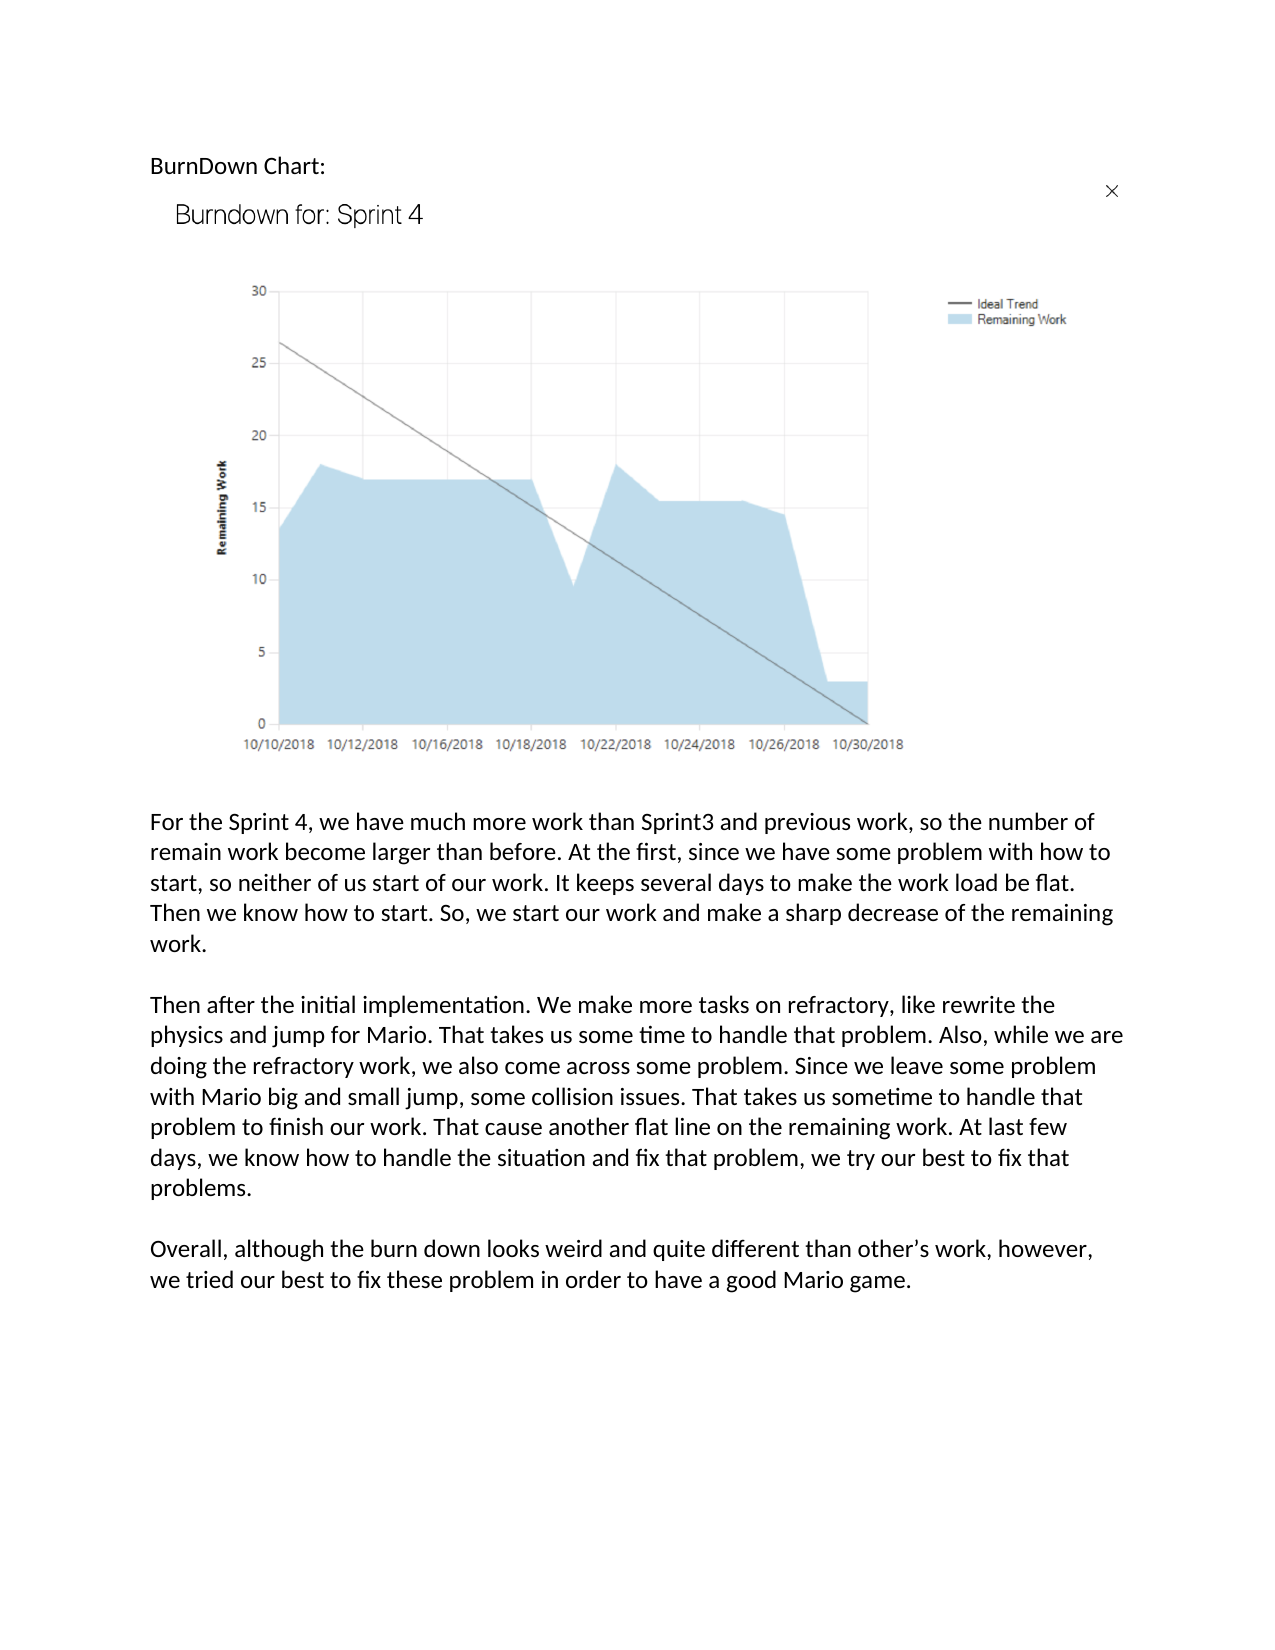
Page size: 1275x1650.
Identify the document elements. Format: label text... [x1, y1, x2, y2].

text BurnDown Chart: [150, 150, 1125, 180]
text For the Sprint 4, we have much more work than Sprint3 and previous work, so the number of remain work become larger than before. At the first, since we have some problem with how to start, so neither of us start of our work. It keeps several days to make the work load be flat. Then we know how to start. So, we start our work and make a sharp decrease of the remaining work. [150, 806, 1125, 959]
text Then after the initial implementation. We make more tasks on refractory, like rewrite the physics and jump for Mario. That takes us some time to handle that problem. Also, while we are doing the refractory work, we also come across some problem. Since we leave some problem with Mario big and small jump, some collision issues. That takes us sometime to handle that problem to finish our work. That cause another flat line on the remaining work. At last few days, we know how to handle the situation and fix that problem, we try our best to fix that problems. [150, 989, 1125, 1203]
picture [150, 180, 1125, 776]
text Overall, although the burn down looks weird and quite different than other’s work, however, we tried our best to fix these problem in order to have a good Mario game. [150, 1233, 1125, 1294]
